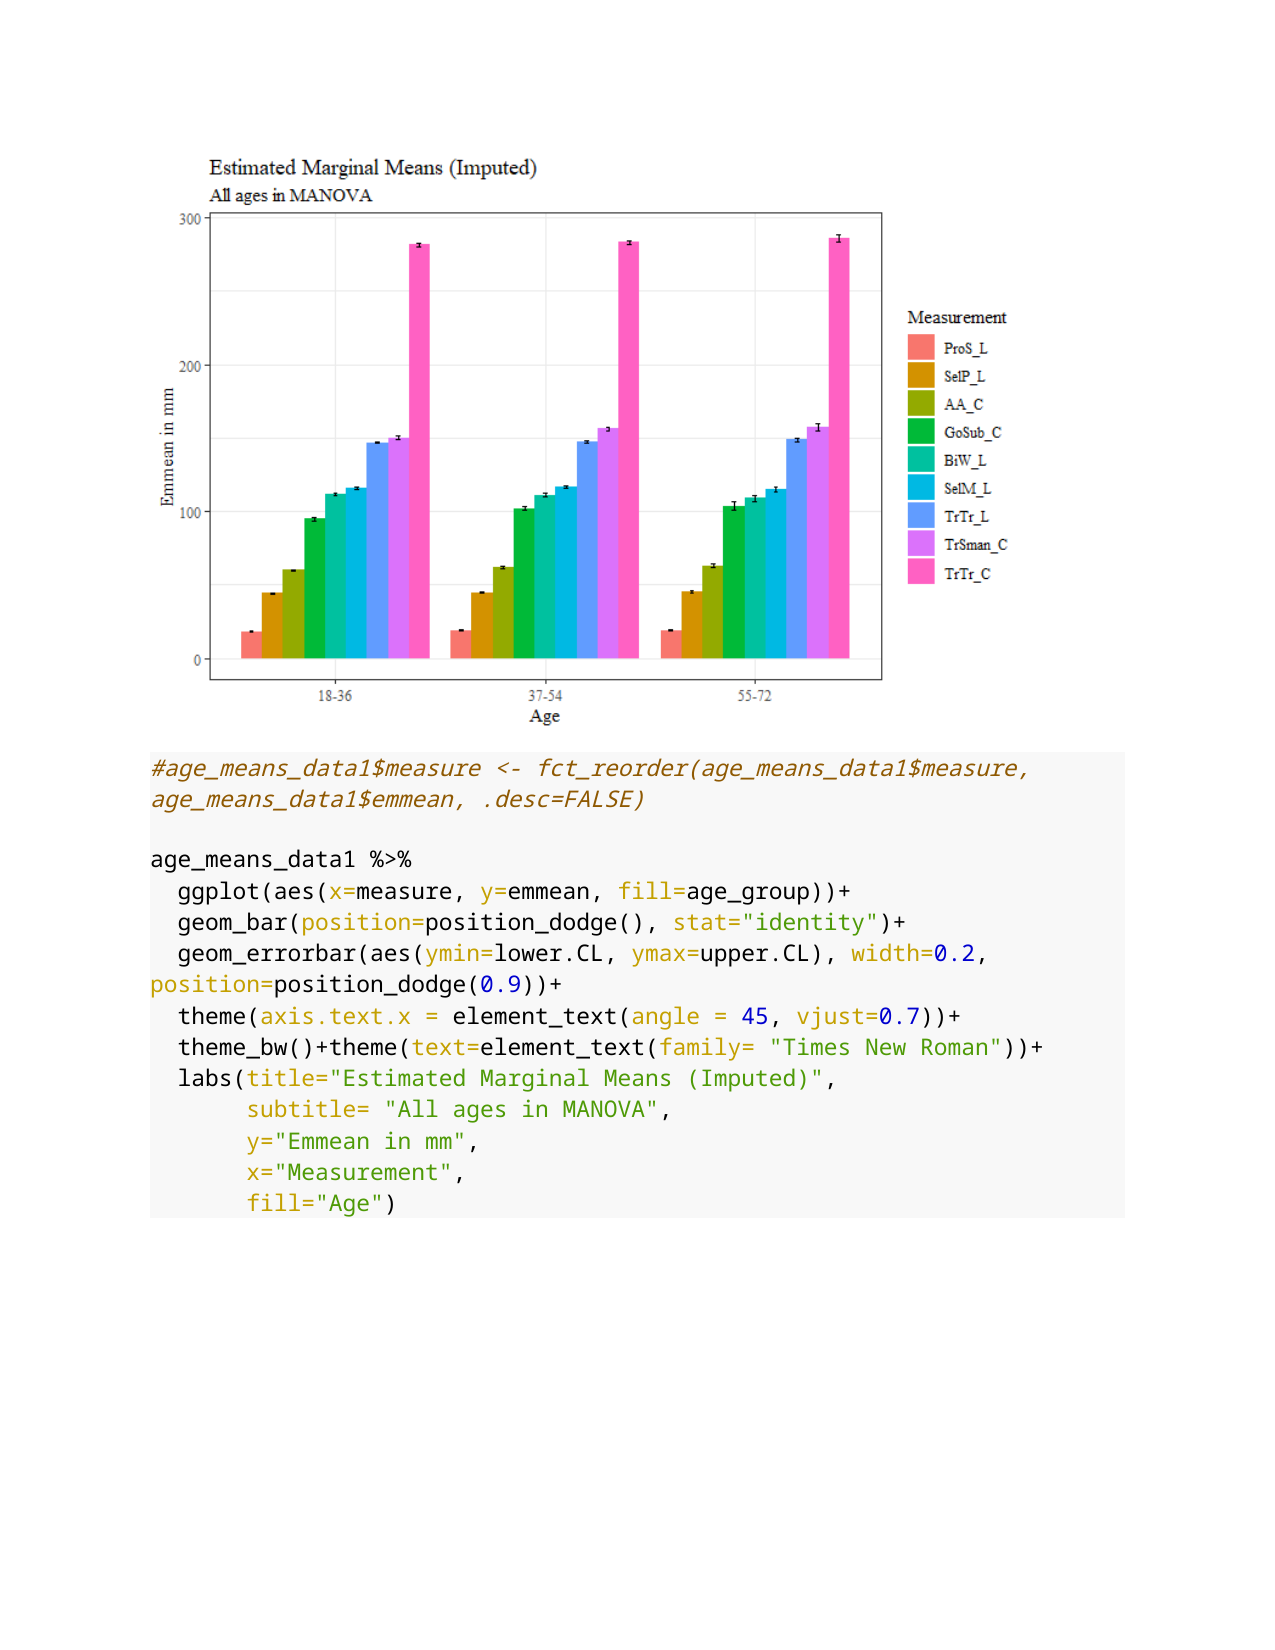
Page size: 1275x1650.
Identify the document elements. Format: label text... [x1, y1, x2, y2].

text #age_means_data1$measure <- fct_reorder(age_means_data1$measure, age_means_data1$emmean, .desc=FALSE) age_means_data1 %>% ggplot(aes(x=measure, y=emmean, fill=age_group))+ geom_bar(position=position_dodge(), stat="identity")+ geom_errorbar(aes(ymin=lower.CL, ymax=upper.CL), width=0.2, position=position_dodge(0.9))+ theme(axis.text.x = element_text(angle = 45, vjust=0.7))+ theme_bw()+theme(text=element_text(family= "Times New Roman"))+ labs(title="Estimated Marginal Means (Imputed)", subtitle= "All ages in MANOVA", y="Emmean in mm", x="Measurement", fill="Age") [150, 752, 1125, 1218]
picture [150, 150, 1025, 734]
